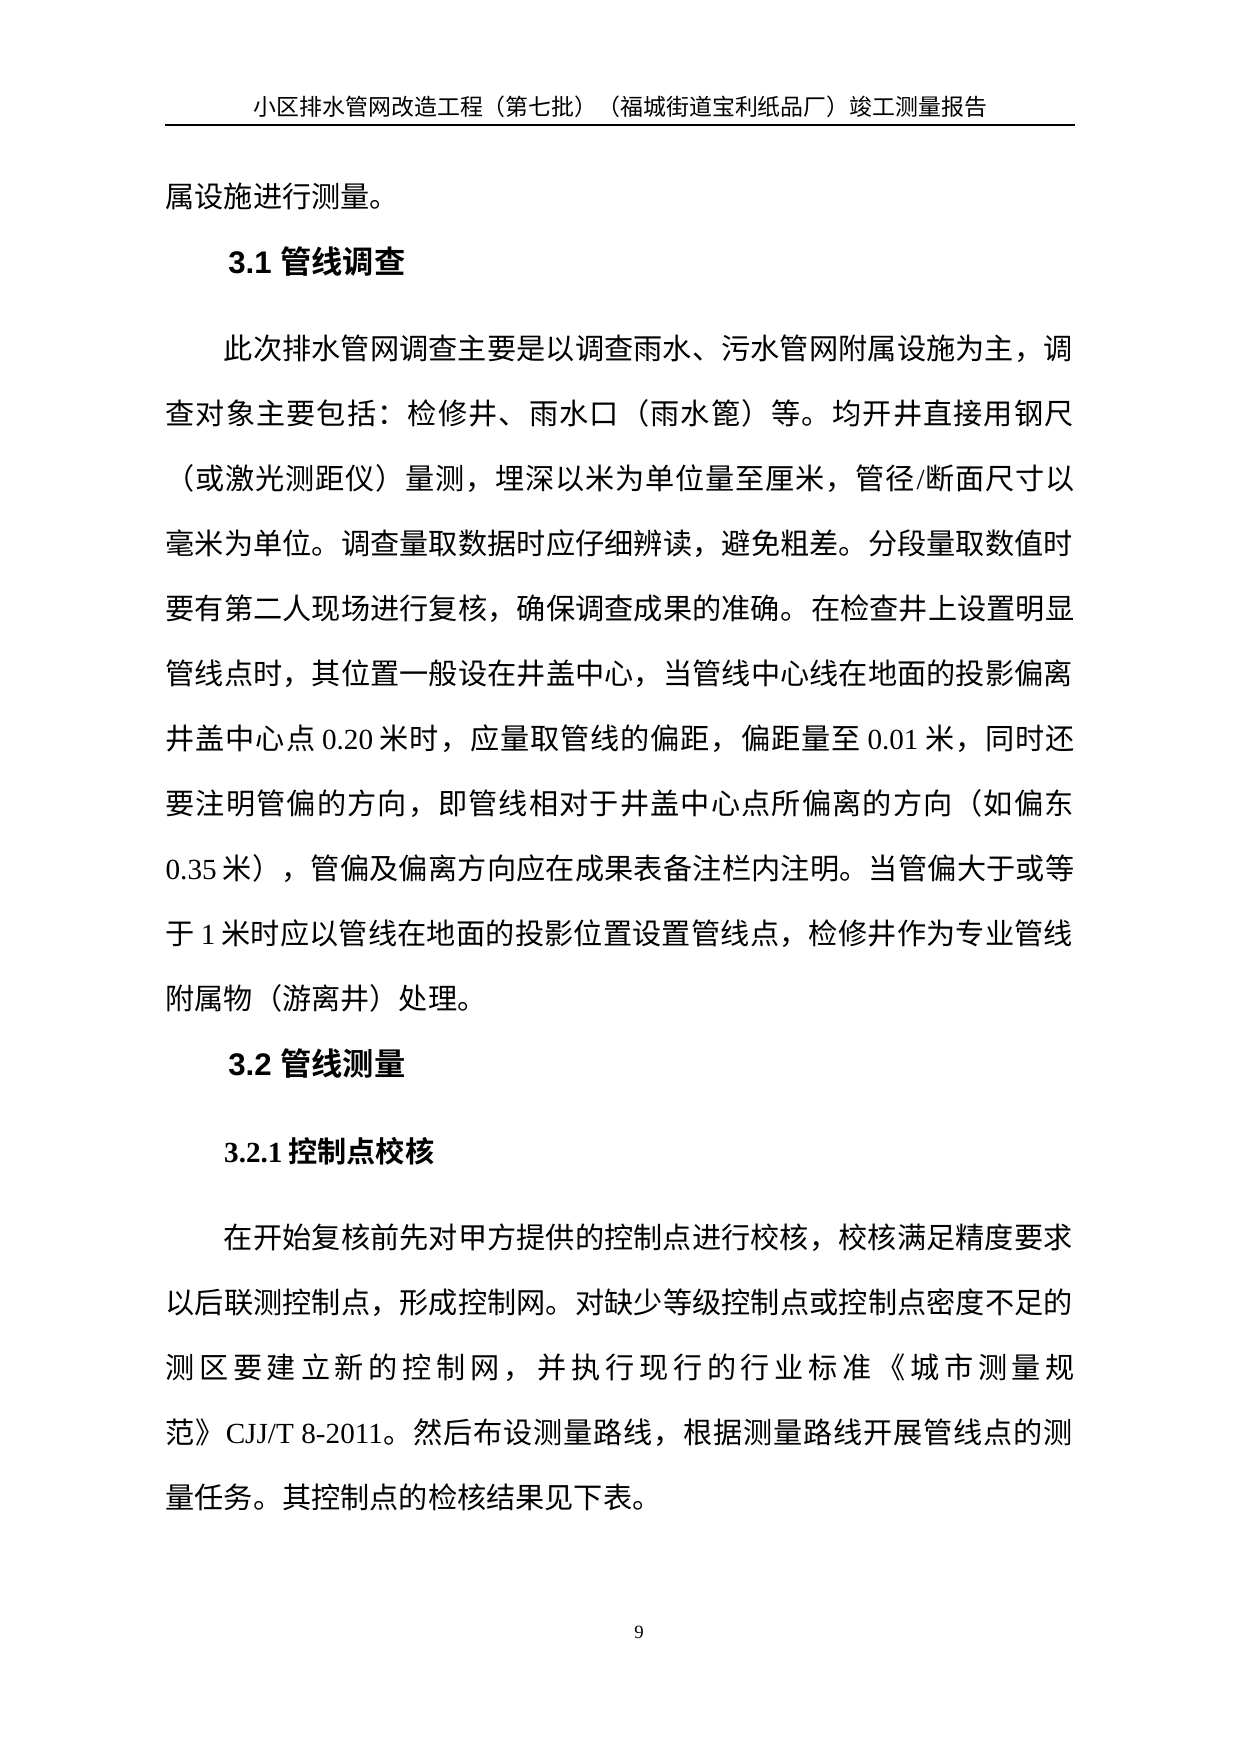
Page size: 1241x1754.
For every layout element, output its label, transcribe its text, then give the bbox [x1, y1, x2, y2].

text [165, 162, 1075, 227]
subtitle 3.2.1控制点校核 [165, 1117, 1075, 1182]
text 在开始复核前先对甲方提供的控制点进行校核，校核满足精度要求以后联测控制点，形成控制网。对缺少等级控制点或控制点密度不足的测区要建立新的控制网，并执行现行的行业标准《城市测量规范》CJJ/T 8-2011。然后布设测量路线，根据测量路线开展管线点的测量任务。其控制点的检核结果见下表。 [165, 1203, 1075, 1528]
subtitle 3.1 管线调查 [165, 227, 1075, 292]
subtitle 3.2 管线测量 [165, 1029, 1075, 1094]
text 此次排水管网调查主要是以调查雨水、污水管网附属设施为主，调查对象主要包括：检修井、雨水口（雨水篦）等。均开井直接用钢尺（或激光测距仪）量测，埋深以米为单位量至厘米，管径/断面尺寸以毫米为单位。调查量取数据时应仔细辨读，避免粗差。分段量取数值时要有第二人现场进行复核，确保调查成果的准确。在检查井上设置明显管线点时，其位置一般设在井盖中心，当管线中心线在地面的投影偏离井盖中心点0.20米时，应量取管线的偏距，偏距量至0.01米，同时还要注明管偏的方向，即管线相对于井盖中心点所偏离的方向（如偏东0.35米），管偏及偏离方向应在成果表备注栏内注明。当管偏大于或等于1米时应以管线在地面的投影位置设置管线点，检修井作为专业管线附属物（游离井）处理。 [165, 314, 1075, 1029]
